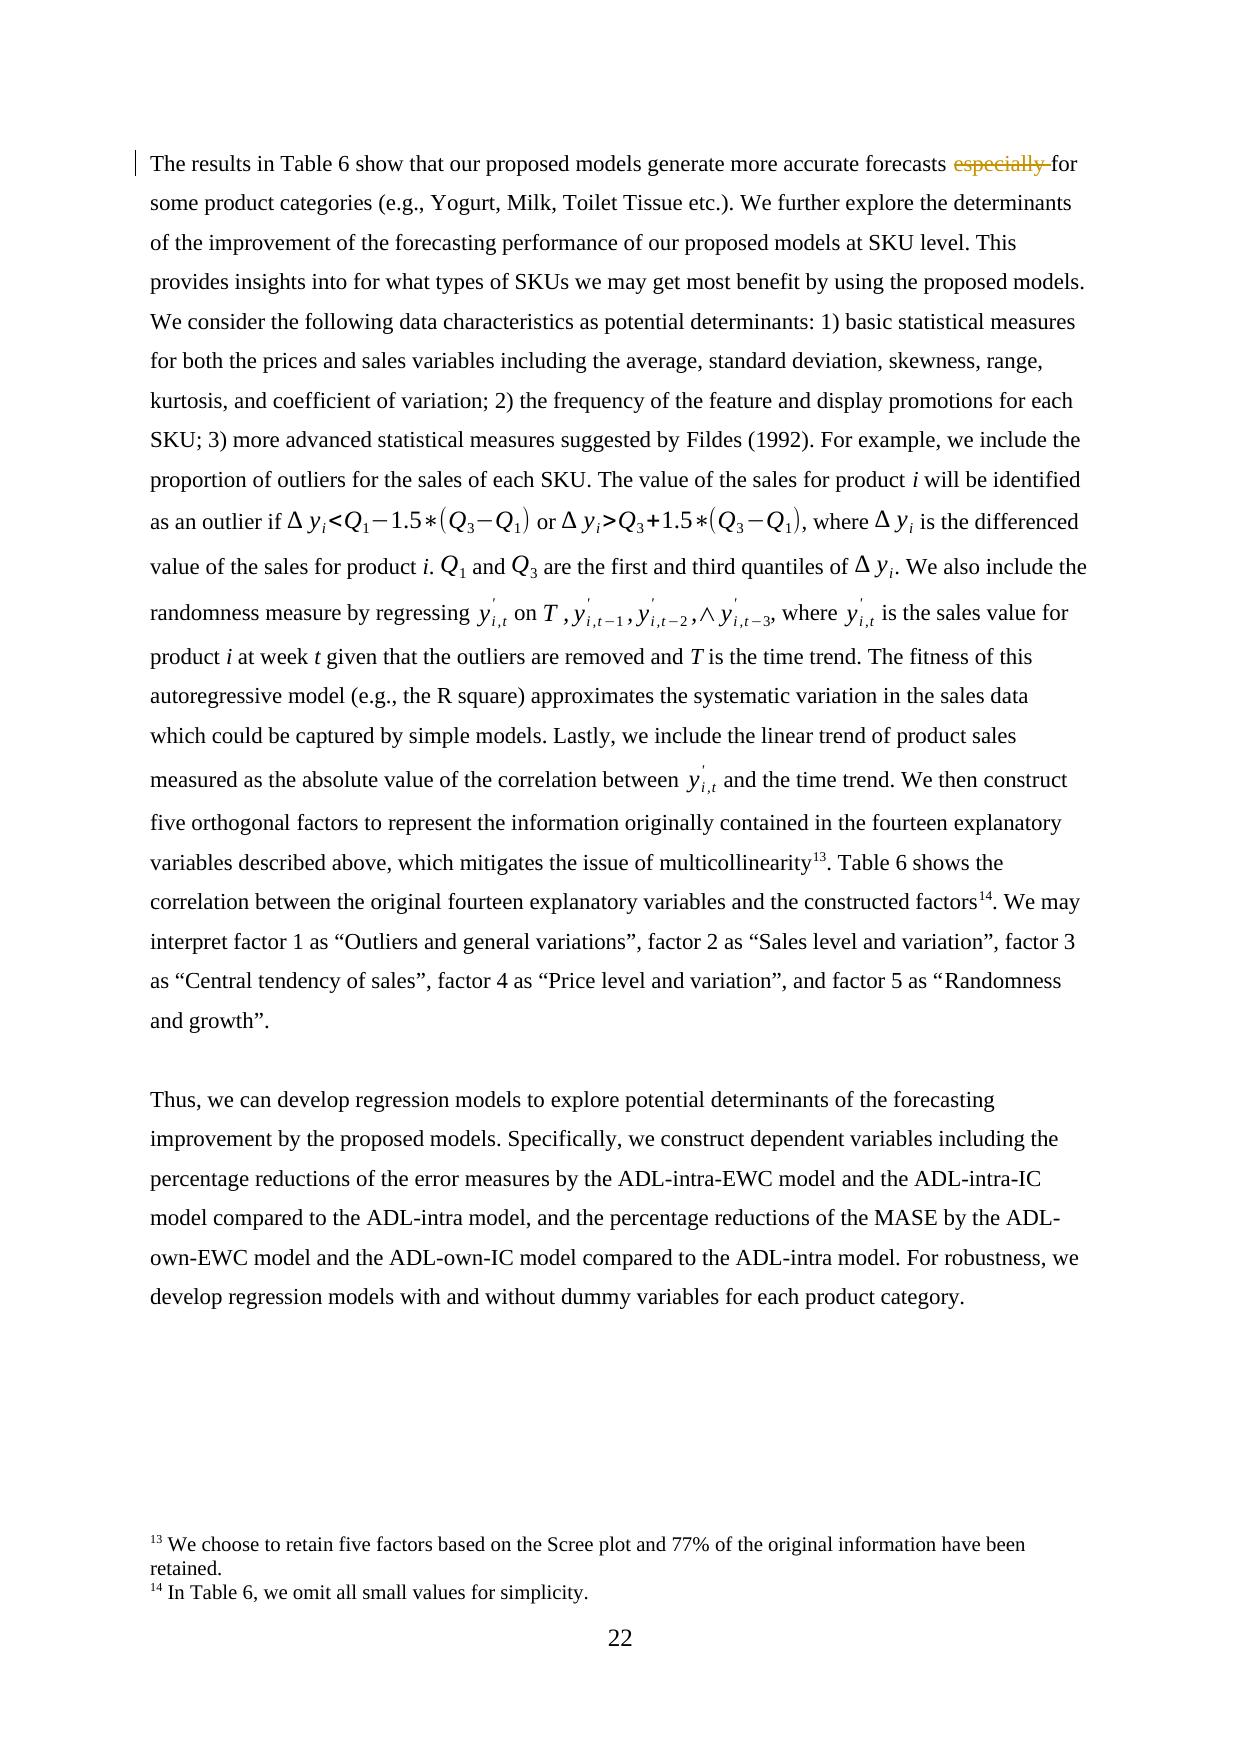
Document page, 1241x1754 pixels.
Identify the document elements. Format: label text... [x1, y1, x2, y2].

list The results in Table 6 show that our proposed models generate more accurate forecasts for some product categories (e.g., Yogurt, Milk, Toilet Tissue etc.). We further explore the determinants of the improvement of the forecasting performance of our proposed models at SKU level. This provides insights into for what types of SKUs we may get most benefit by using the proposed models. We consider the following data characteristics as potential determinants: 1) basic statistical measures for both the prices and sales variables including the average, standard deviation, skewness, range, kurtosis, and coefficient of variation; 2) the frequency of the feature and display promotions for each SKU; 3) more advanced statistical measures suggested by Fildes (1992). For example, we include the proportion of outliers for the sales of each SKU. The value of the sales for product i will be identified as an outlier if or , where is the differenced value of the sales for product i. and are the first and third quantiles of . We also include the randomness measure by regressing on , where is the sales value for product i at week t given that the outliers are removed and T is the time trend. The fitness of this autoregressive model (e.g., the R square) approximates the systematic variation in the sales data which could be captured by simple models. Lastly, we include the linear trend of product sales measured as the absolute value of the correlation between and the time trend. We then construct five orthogonal factors to represent the information originally contained in the fourteen explanatory variables described above, which mitigates the issue of multicollinearity. Table 6 shows the correlation between the original fourteen explanatory variables and the constructed factors. We may interpret factor 1 as “Outliers and general variations”, factor 2 as “Sales level and variation”, factor 3 as “Central tendency of sales”, factor 4 as “Price level and variation”, and factor 5 as “Randomness and growth”. [150, 150, 1090, 1033]
list Thus, we can develop regression models to explore potential determinants of the forecasting improvement by the proposed models. Specifically, we construct dependent variables including the percentage reductions of the error measures by the ADL-intra-EWC model and the ADL-intra-IC model compared to the ADL-intra model, and the percentage reductions of the MASE by the ADL-own-EWC model and the ADL-own-IC model compared to the ADL-intra model. For robustness, we develop regression models with and without dummy variables for each product category. [150, 1086, 1090, 1309]
